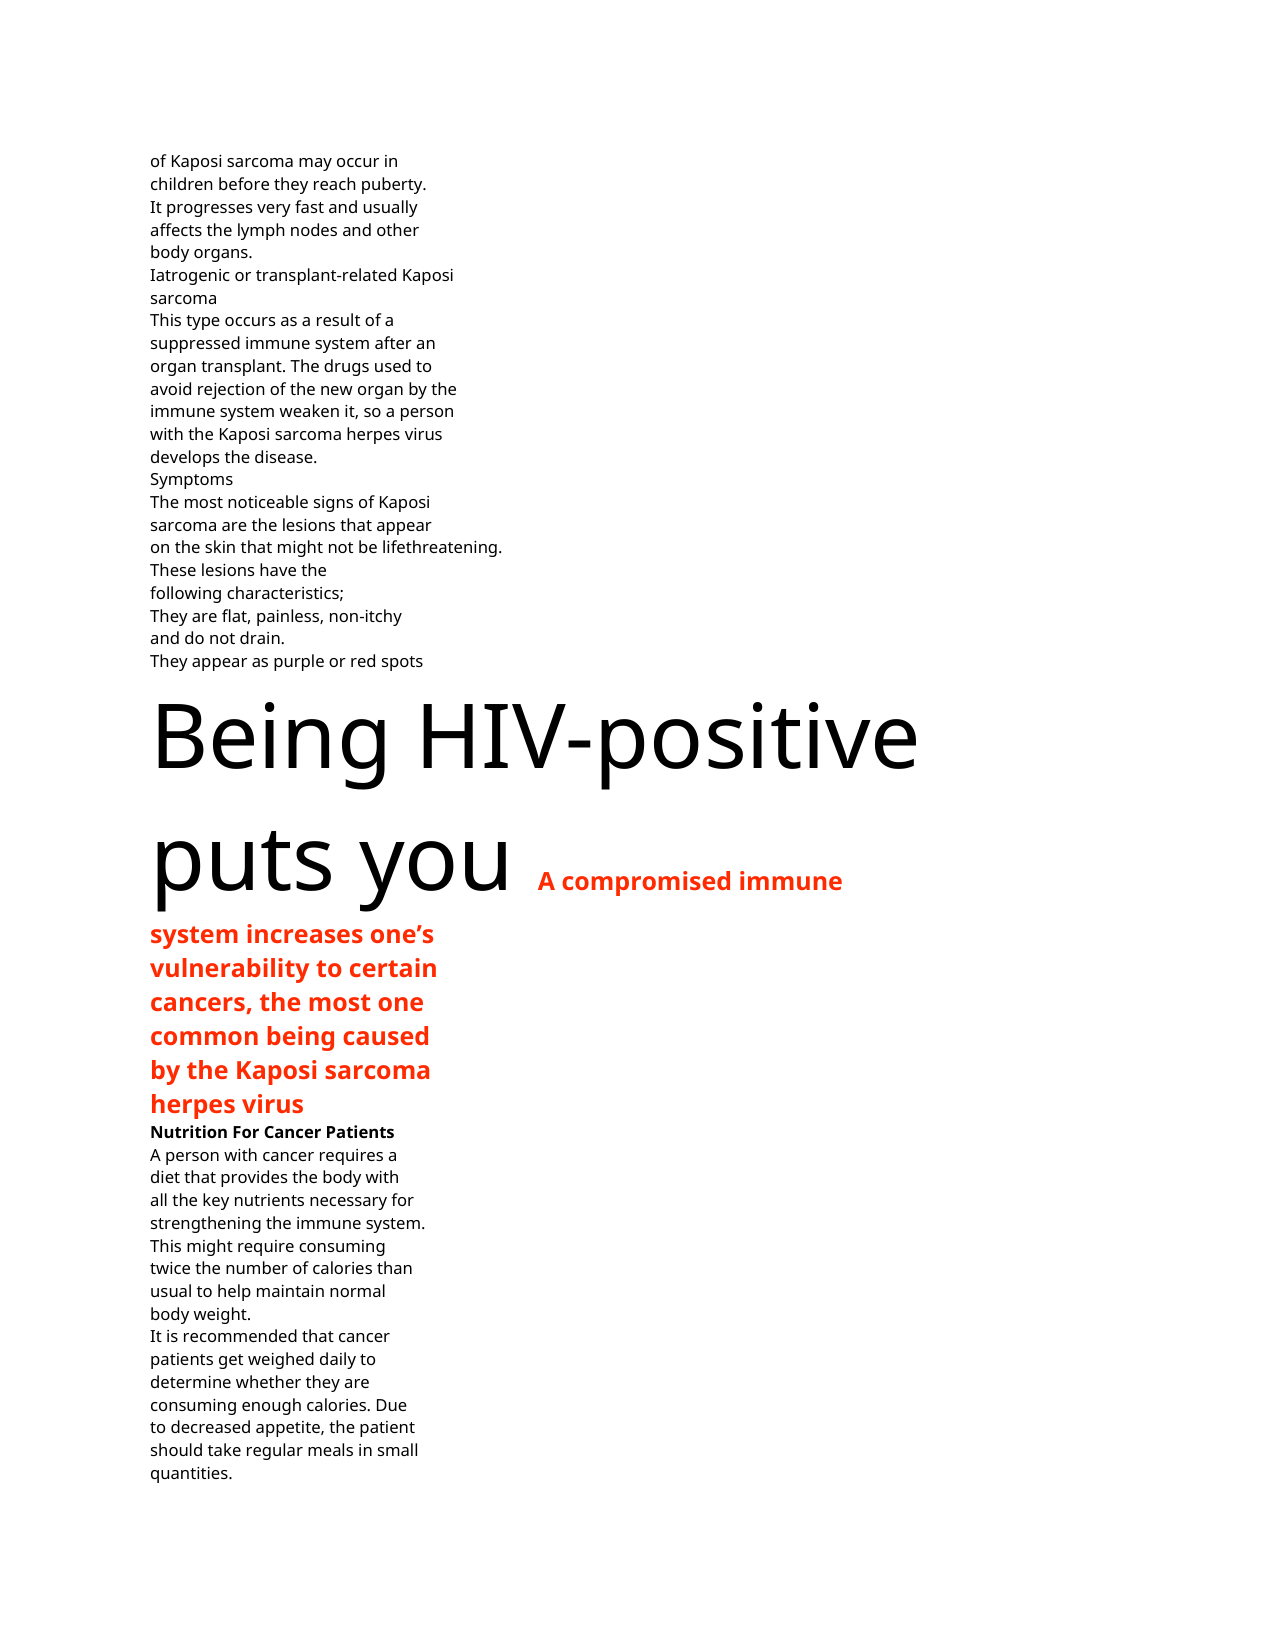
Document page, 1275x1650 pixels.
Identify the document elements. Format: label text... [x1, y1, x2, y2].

text sarcoma are the lesions that appear [150, 513, 1125, 536]
text They are flat, painless, non-itchy [150, 604, 1125, 627]
text usual to help maintain normal [150, 1279, 1125, 1302]
text vulnerability to certain [150, 950, 1125, 984]
text consuming enough calories. Due [150, 1393, 1125, 1416]
text These lesions have the [150, 559, 1125, 581]
text avoid rejection of the new organ by the [150, 377, 1125, 400]
text develops the disease. [150, 445, 1125, 468]
text Being HIV-positive puts you A compromised immune [150, 672, 1125, 916]
text affects the lymph nodes and other [150, 218, 1125, 241]
text by the Kaposi sarcoma [150, 1052, 1125, 1087]
text on the skin that might not be lifethreatening. [150, 536, 1125, 559]
text The most noticeable signs of Kaposi [150, 491, 1125, 513]
text strengthening the immune system. [150, 1211, 1125, 1234]
text twice the number of calories than [150, 1257, 1125, 1279]
text common being caused [150, 1018, 1125, 1052]
text patients get weighed daily to [150, 1348, 1125, 1370]
text They appear as purple or red spots [150, 649, 1125, 672]
text sarcoma [150, 286, 1125, 309]
text This type occurs as a result of a [150, 309, 1125, 332]
text A person with cancer requires a [150, 1143, 1125, 1166]
text immune system weaken it, so a person [150, 400, 1125, 422]
text It progresses very fast and usually [150, 195, 1125, 218]
text organ transplant. The drugs used to [150, 354, 1125, 377]
text Nutrition For Cancer Patients [150, 1121, 1125, 1143]
text Symptoms [150, 468, 1125, 491]
text body organs. [150, 241, 1125, 263]
text body weight. [150, 1302, 1125, 1325]
text and do not drain. [150, 627, 1125, 649]
text This might require consuming [150, 1234, 1125, 1257]
text following characteristics; [150, 581, 1125, 604]
text Iatrogenic or transplant-related Kaposi [150, 263, 1125, 286]
text herpes virus [150, 1087, 1125, 1121]
text suppressed immune system after an [150, 332, 1125, 354]
text with the Kaposi sarcoma herpes virus [150, 422, 1125, 445]
text diet that provides the body with [150, 1166, 1125, 1189]
text quantities. [150, 1461, 1125, 1484]
text children before they reach puberty. [150, 173, 1125, 195]
text all the key nutrients necessary for [150, 1189, 1125, 1211]
text determine whether they are [150, 1370, 1125, 1393]
text system increases one’s [150, 916, 1125, 950]
text to decreased appetite, the patient [150, 1416, 1125, 1438]
text of Kaposi sarcoma may occur in [150, 150, 1125, 173]
text cancers, the most one [150, 984, 1125, 1018]
text It is recommended that cancer [150, 1325, 1125, 1348]
text should take regular meals in small [150, 1438, 1125, 1461]
